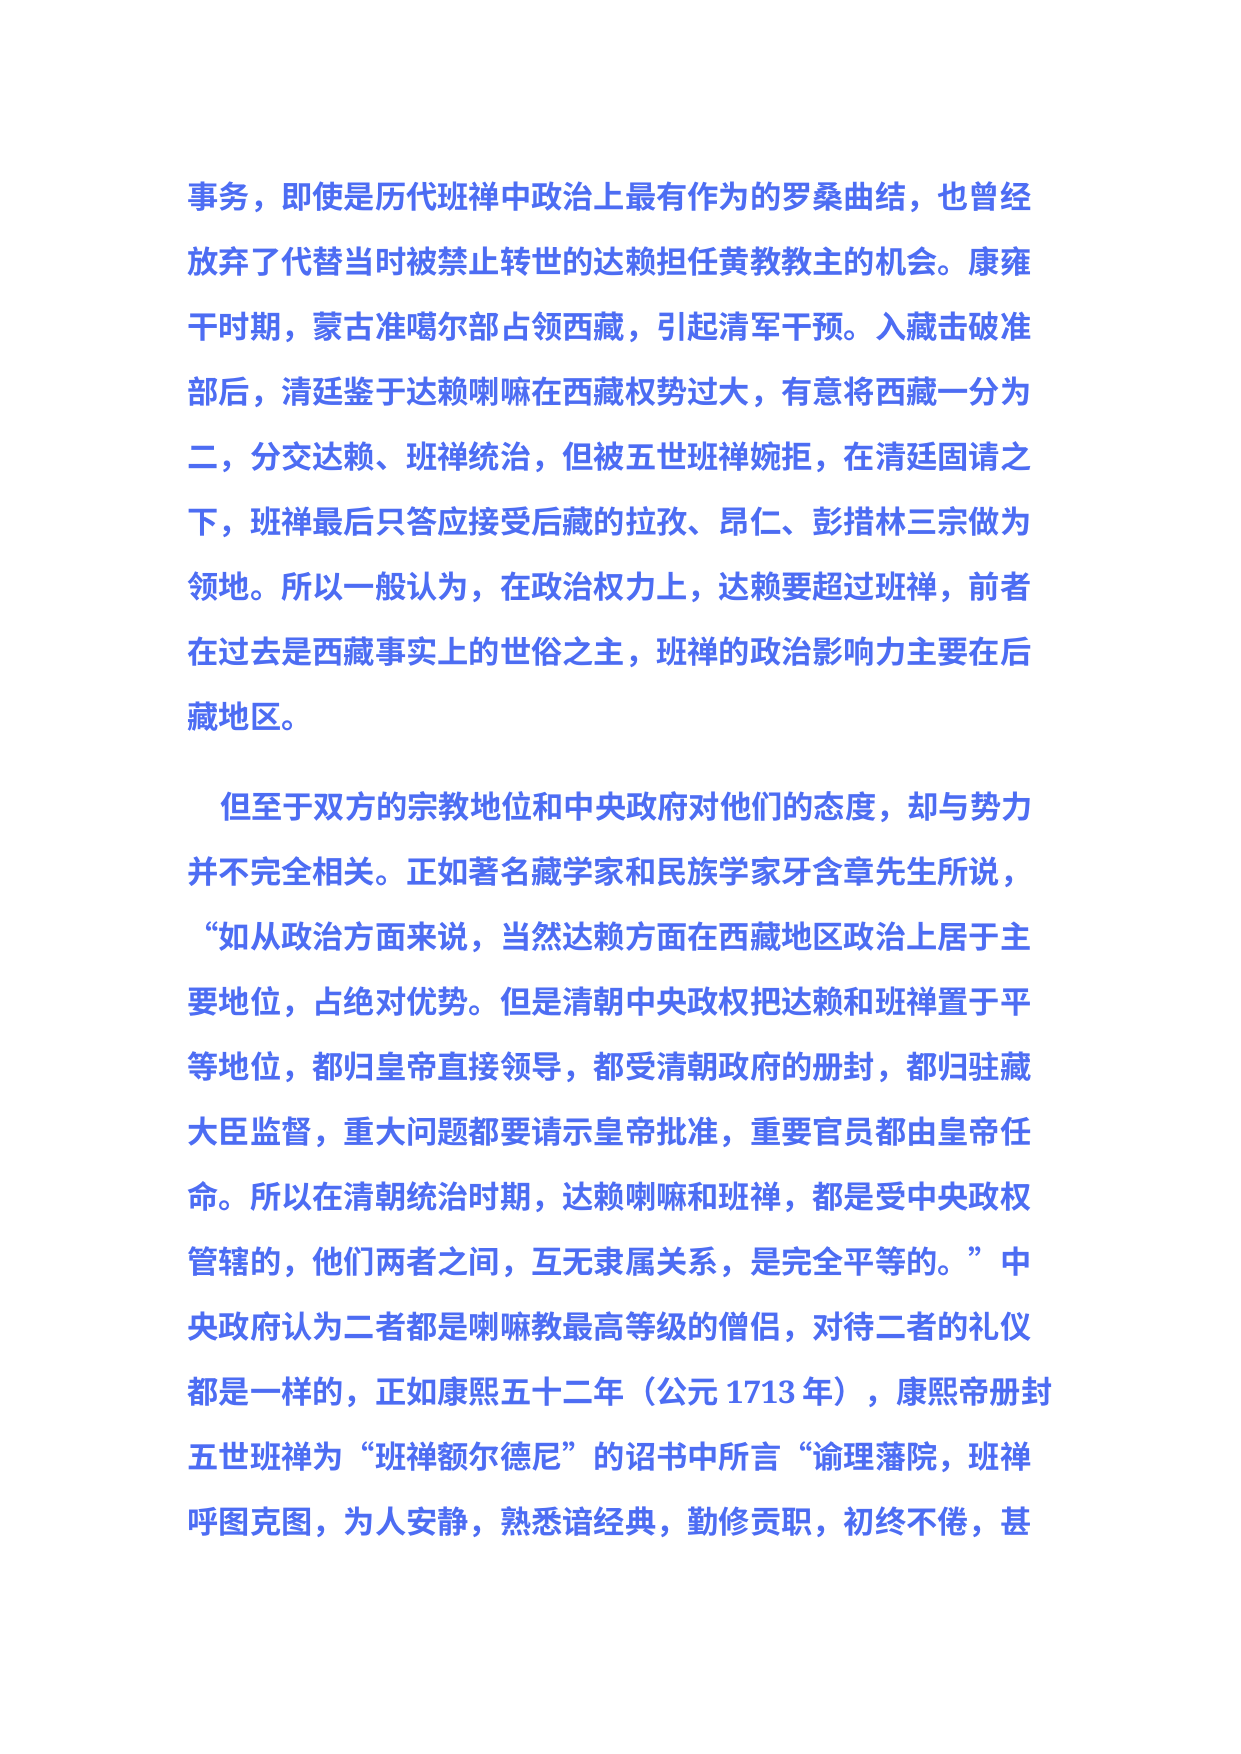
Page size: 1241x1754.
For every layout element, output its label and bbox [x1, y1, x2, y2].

title [187, 162, 1053, 747]
title [187, 772, 1053, 1552]
